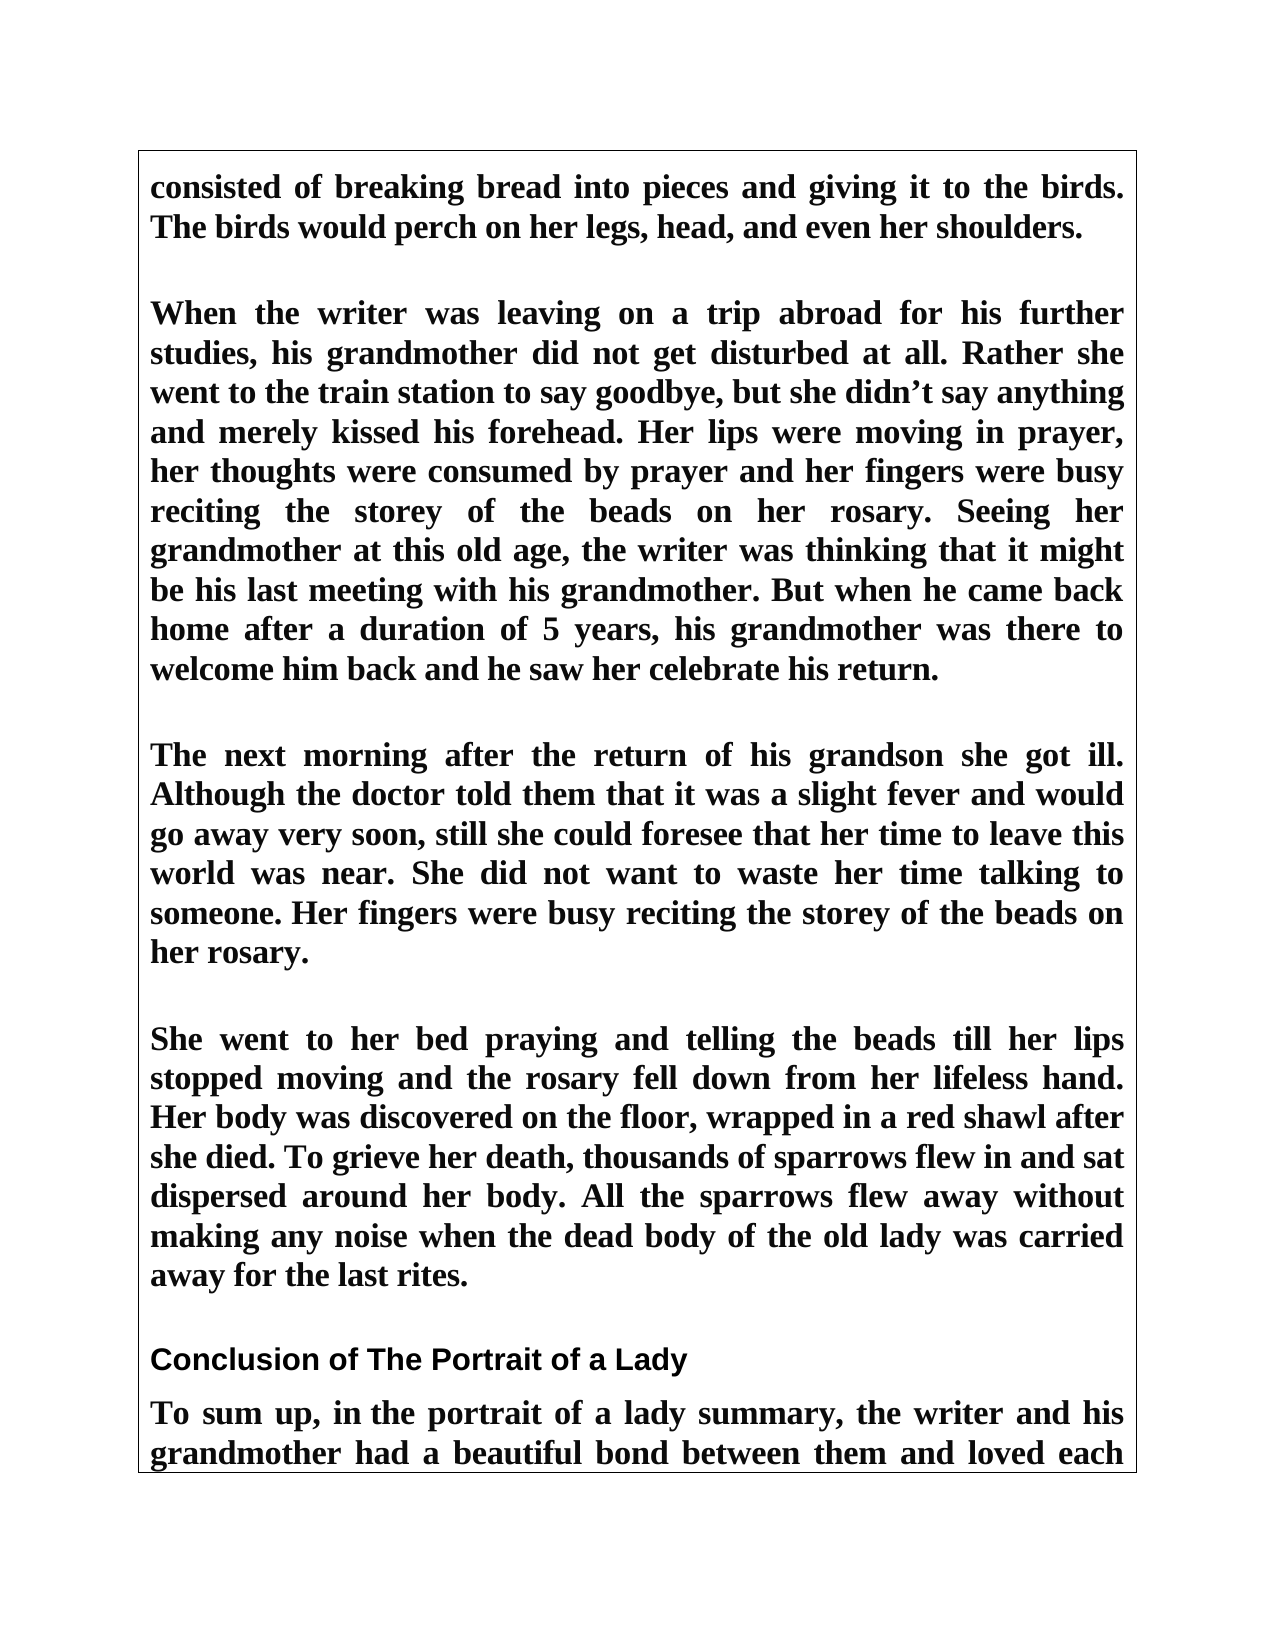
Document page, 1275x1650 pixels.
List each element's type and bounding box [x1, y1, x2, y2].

table_header [139, 151, 1136, 1472]
